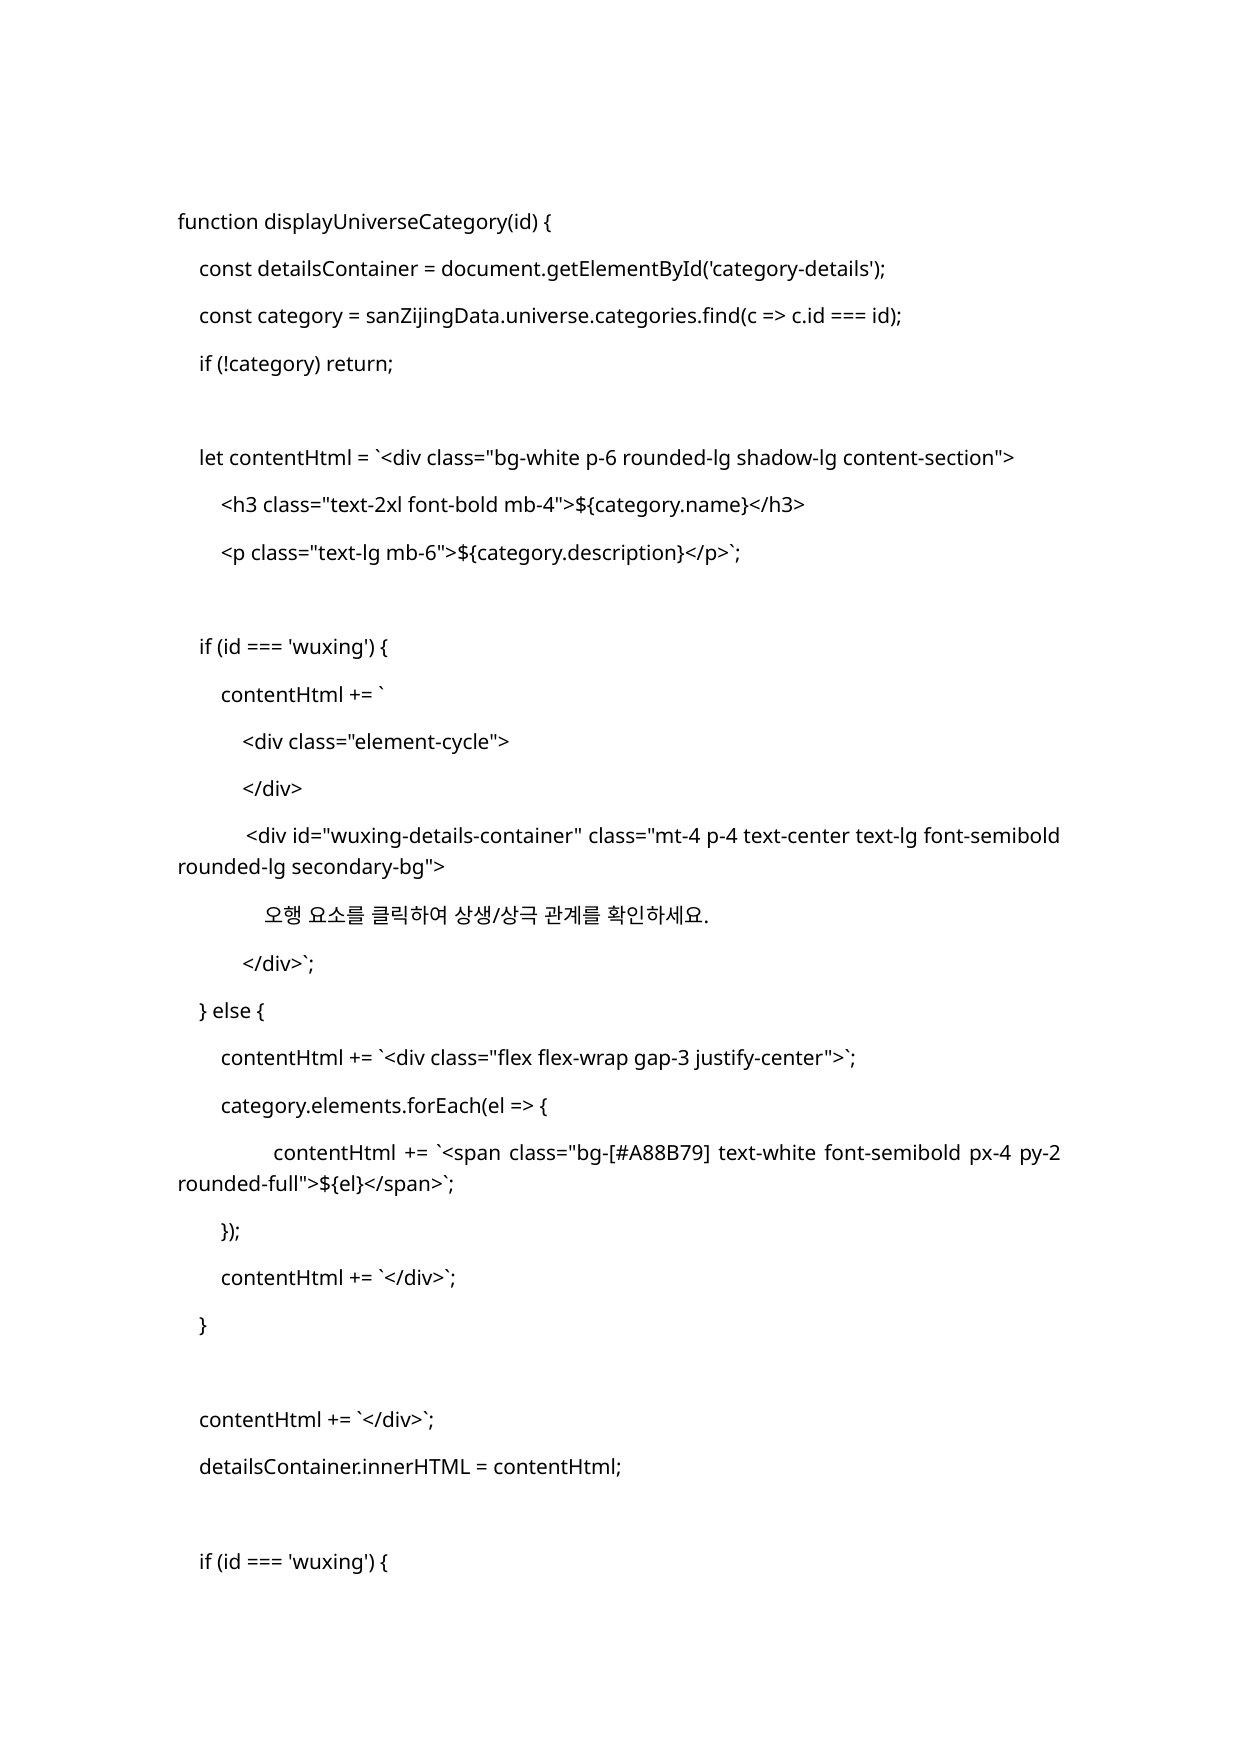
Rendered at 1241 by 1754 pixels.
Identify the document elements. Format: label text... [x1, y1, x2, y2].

text <div class="element-cycle"> [177, 727, 1063, 755]
text </div>`; [177, 949, 1063, 977]
text let contentHtml = `<div class="bg-white p-6 rounded-lg shadow-lg content-section"> [177, 443, 1063, 472]
text if (id === 'wuxing') { [177, 1547, 1063, 1575]
text contentHtml += `<span class="bg-[#A88B79] text-white font-semibold px-4 py-2 rounded-full">${el}</span>`; [177, 1138, 1063, 1197]
text <p class="text-lg mb-6">${category.description}</p>`; [177, 538, 1063, 566]
text 오행 요소를 클릭하여 상생/상극 관계를 확인하세요. [177, 899, 1063, 930]
text category.elements.forEach(el => { [177, 1091, 1063, 1119]
text if (id === 'wuxing') { [177, 632, 1063, 661]
text contentHtml += ` [177, 680, 1063, 708]
text contentHtml += `</div>`; [177, 1263, 1063, 1292]
text } [177, 1311, 1063, 1339]
text detailsContainer.innerHTML = contentHtml; [177, 1452, 1063, 1481]
text } else { [177, 996, 1063, 1024]
text <div id="wuxing-details-container" class="mt-4 p-4 text-center text-lg font-semibold rounded-lg secondary-bg"> [177, 822, 1063, 881]
text const category = sanZijingData.universe.categories.find(c => c.id === id); [177, 301, 1063, 330]
text </div> [177, 774, 1063, 803]
text contentHtml += `</div>`; [177, 1405, 1063, 1433]
text function displayUniverseCategory(id) { [177, 207, 1063, 235]
text }); [177, 1216, 1063, 1244]
text if (!category) return; [177, 349, 1063, 377]
text const detailsContainer = document.getElementById('category-details'); [177, 254, 1063, 282]
text contentHtml += `<div class="flex flex-wrap gap-3 justify-center">`; [177, 1043, 1063, 1072]
text <h3 class="text-2xl font-bold mb-4">${category.name}</h3> [177, 491, 1063, 519]
